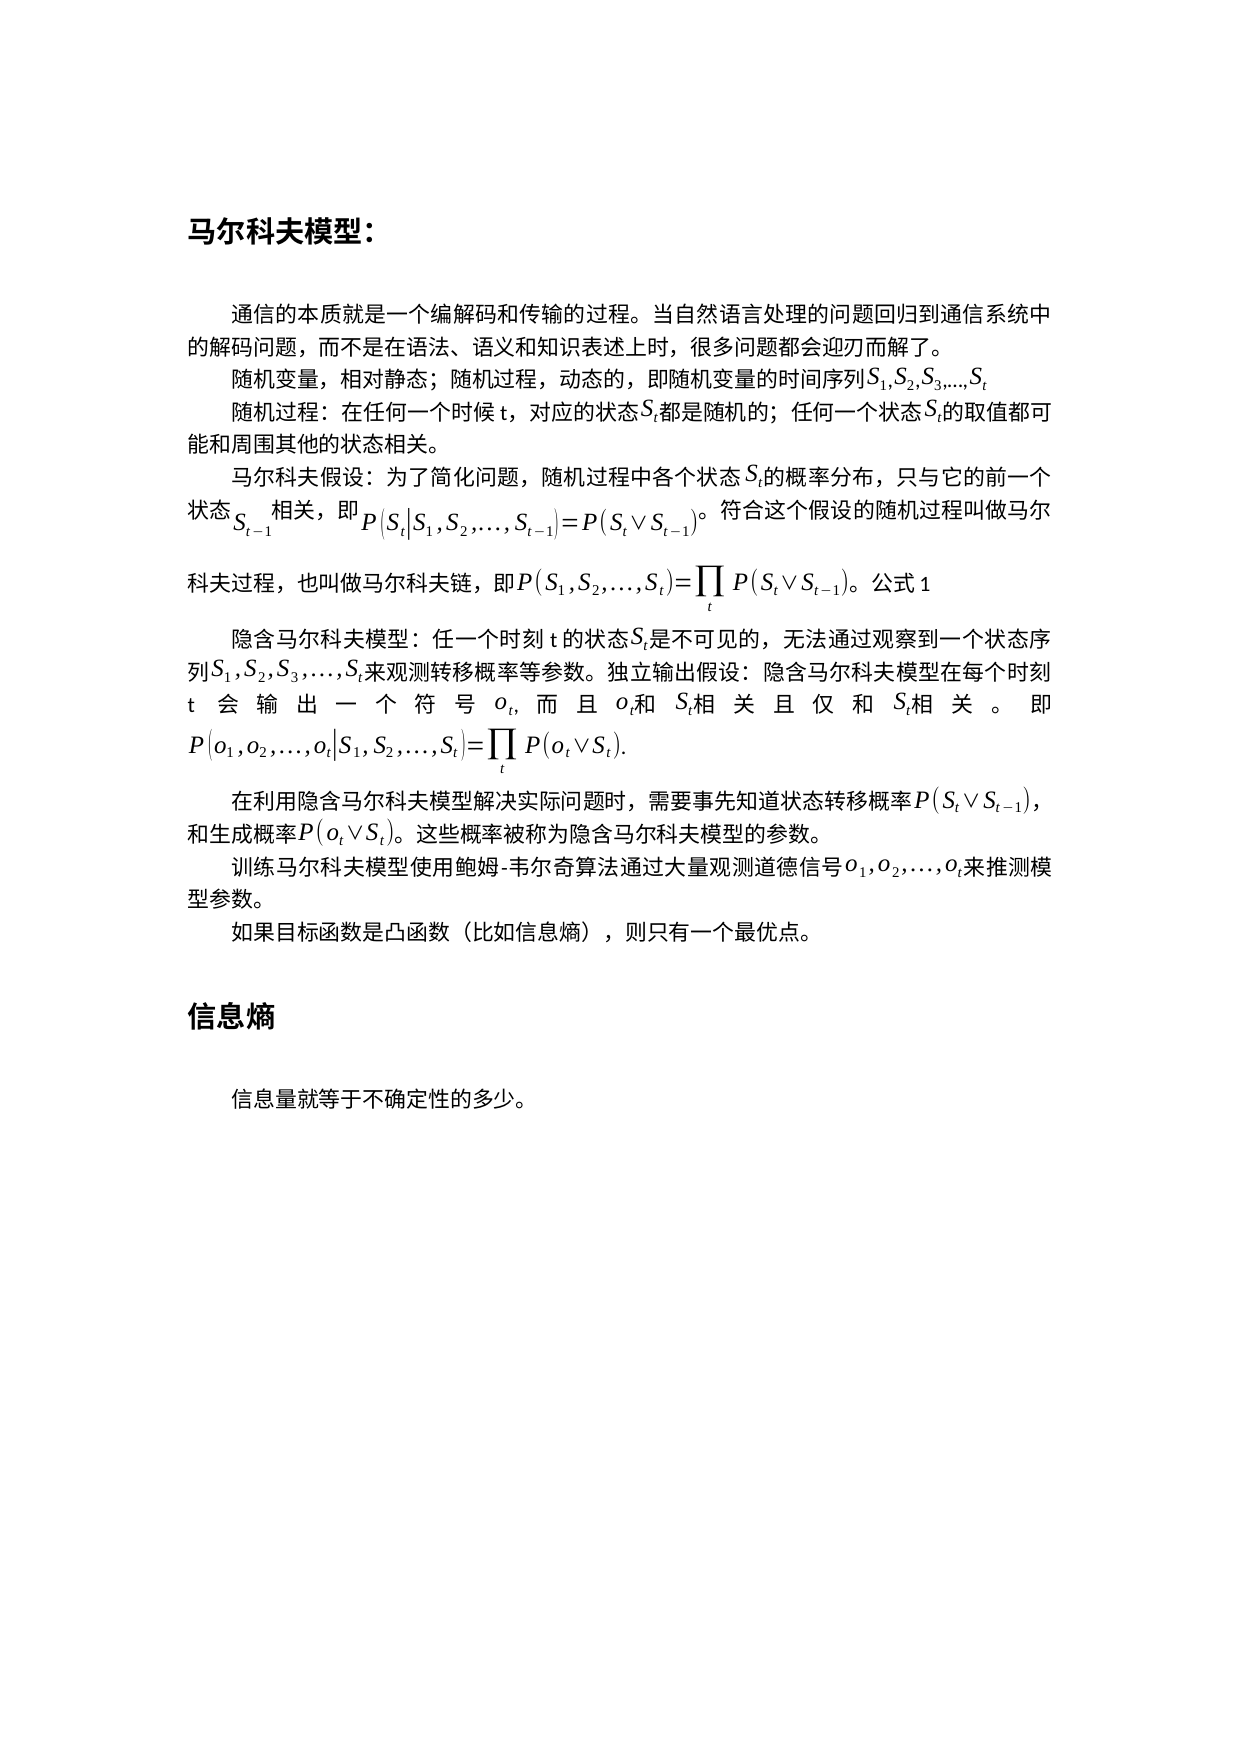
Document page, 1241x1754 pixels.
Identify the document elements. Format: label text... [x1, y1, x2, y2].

text 如果目标函数是凸函数（比如信息熵），则只有一个最优点。 [187, 914, 1053, 947]
text 训练马尔科夫模型使用鲍姆-韦尔奇算法通过大量观测道德信号来推测模型参数。 [187, 849, 1053, 914]
text 马尔科夫假设：为了简化问题，随机过程中各个状态的概率分布，只与它的前一个状态相关，即。符合这个假设的随机过程叫做马尔科夫过程，也叫做马尔科夫链，即。公式1 [187, 459, 1053, 622]
subtitle 马尔科夫模型： [187, 197, 1053, 262]
text 通信的本质就是一个编解码和传输的过程。当自然语言处理的问题回归到通信系统中的解码问题，而不是在语法、语义和知识表述上时，很多问题都会迎刃而解了。 [187, 297, 1053, 362]
text 隐含马尔科夫模型：任一个时刻t的状态是不可见的，无法通过观察到一个状态序列来观测转移概率等参数。独立输出假设：隐含马尔科夫模型在每个时刻t会输出一个符号,而且和相关且仅和相关。即. [187, 622, 1053, 784]
text 信息量就等于不确定性的多少。 [187, 1082, 1053, 1114]
text 随机过程：在任何一个时候t，对应的状态都是随机的；任何一个状态的取值都可能和周围其他的状态相关。 [187, 394, 1053, 459]
text 随机变量，相对静态；随机过程，动态的，即随机变量的时间序列,,,…, [187, 362, 1053, 394]
subtitle 信息熵 [187, 982, 1053, 1047]
text 在利用隐含马尔科夫模型解决实际问题时，需要事先知道状态转移概率，和生成概率。这些概率被称为隐含马尔科夫模型的参数。 [187, 784, 1053, 849]
